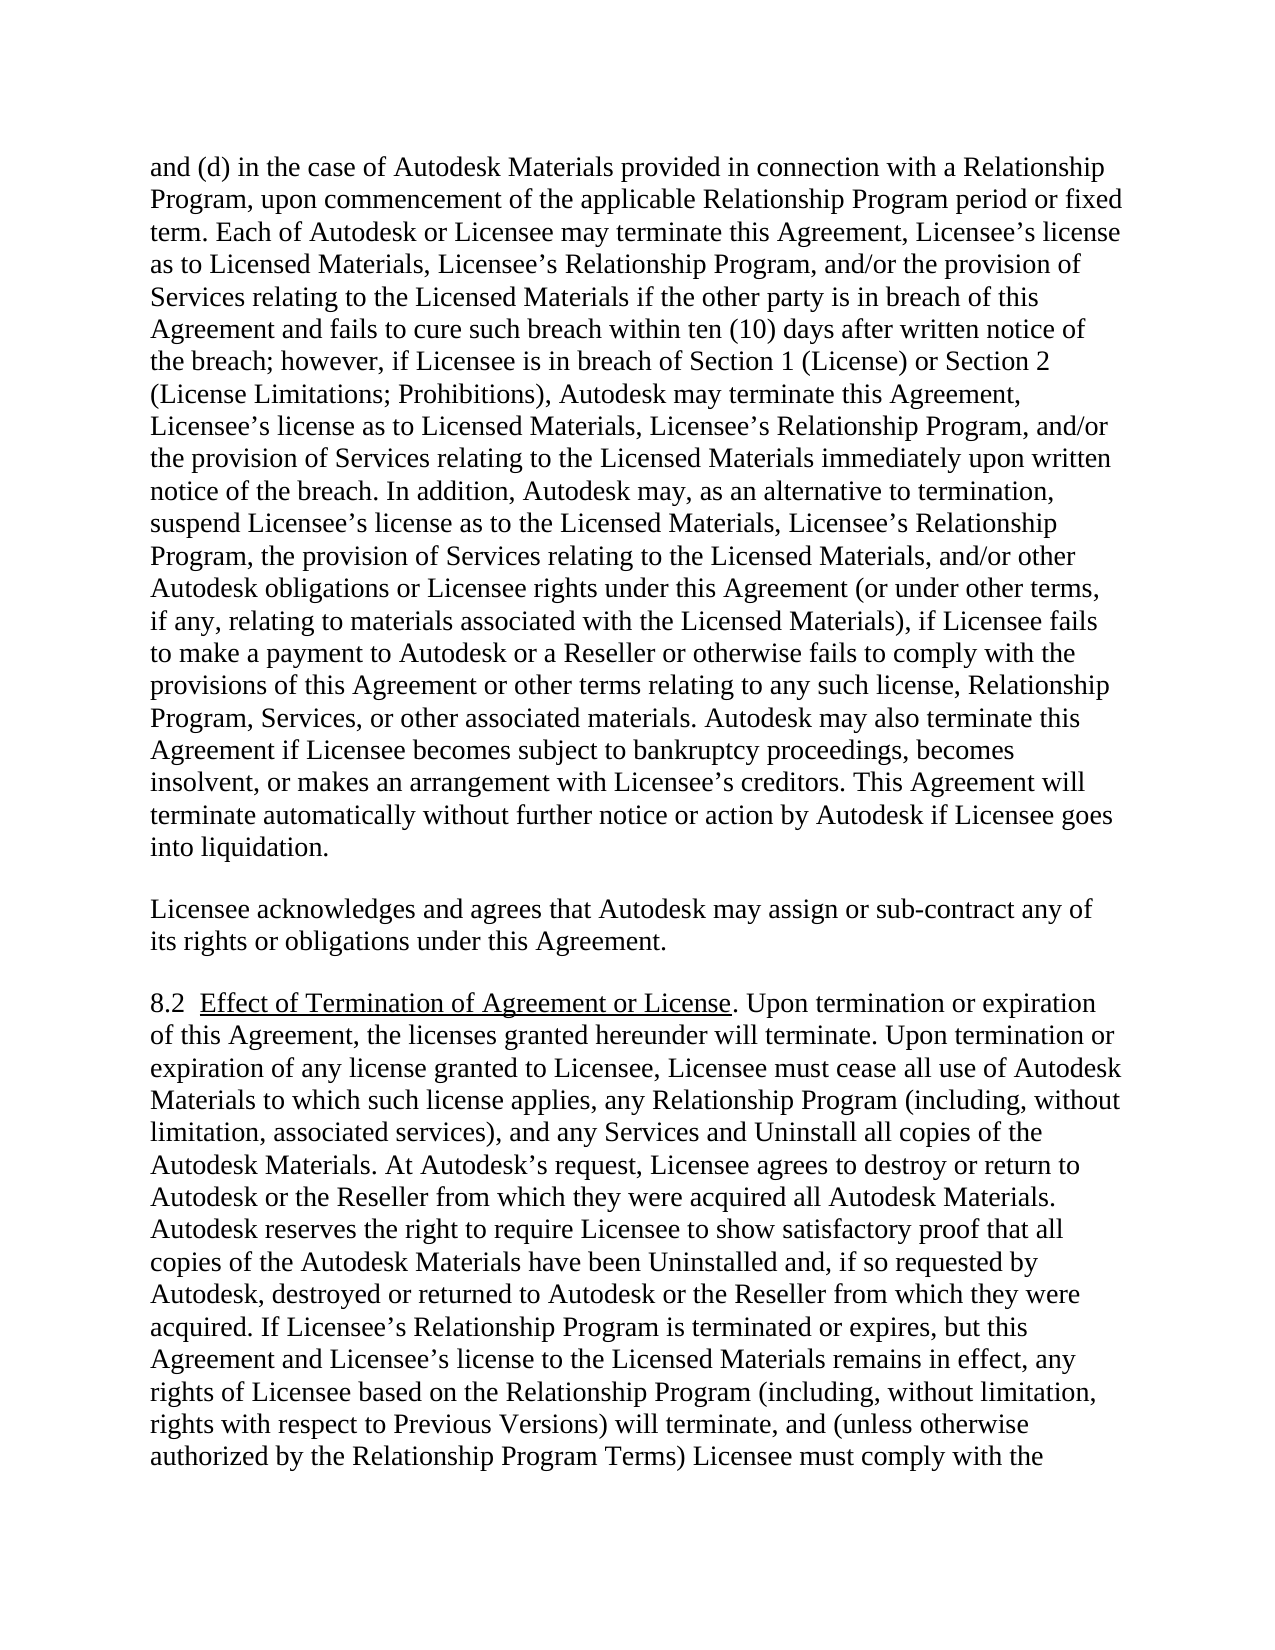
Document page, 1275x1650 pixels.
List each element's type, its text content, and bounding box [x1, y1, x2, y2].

text Licensee acknowledges and agrees that Autodesk may assign or sub-contract any of its rights or obligations under this Agreement. [150, 892, 1125, 957]
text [150, 986, 1125, 1472]
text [150, 150, 1125, 863]
